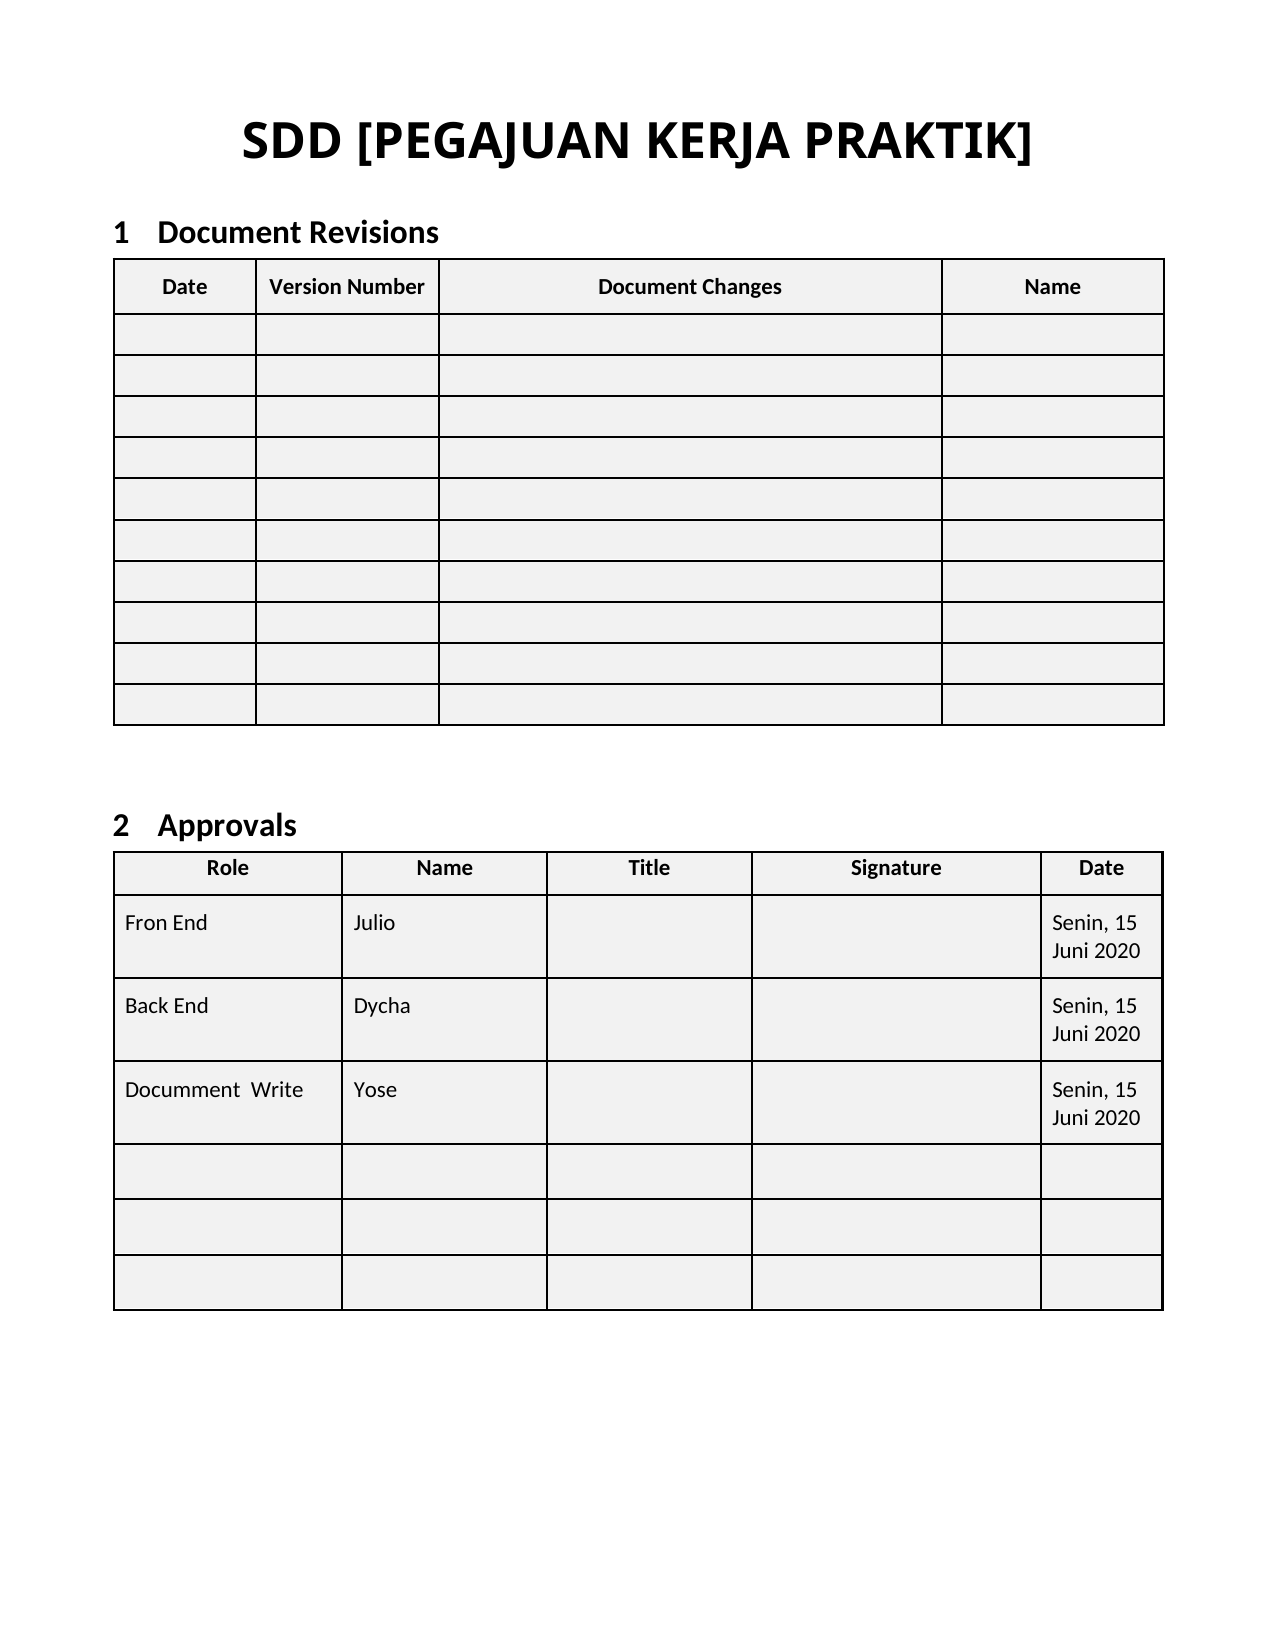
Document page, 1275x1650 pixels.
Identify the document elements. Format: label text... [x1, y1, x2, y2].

table_cell [943, 521, 1163, 559]
table_cell [257, 438, 438, 477]
table_cell [343, 1200, 546, 1253]
table_cell [115, 603, 255, 642]
table_cell [343, 1256, 546, 1308]
table_cell [753, 979, 1040, 1060]
table_header Date [115, 260, 255, 313]
table_cell [257, 644, 438, 683]
table_cell [548, 979, 751, 1060]
table_cell Dycha [343, 979, 546, 1060]
table_cell Yose [343, 1062, 546, 1143]
table_header Signature [753, 853, 1040, 894]
table_cell [548, 1145, 751, 1198]
table_cell [115, 685, 255, 724]
table_cell Senin, 15 Juni 2020 [1042, 979, 1161, 1060]
table_cell [1042, 1200, 1161, 1253]
table_cell [115, 644, 255, 683]
table_cell [548, 1256, 751, 1308]
table_cell [343, 1145, 546, 1198]
table_cell Documment Write [115, 1062, 341, 1143]
table_cell [115, 315, 255, 354]
table_cell [943, 603, 1163, 642]
table_cell Fron End [115, 896, 341, 977]
table_cell [548, 1062, 751, 1143]
table_cell [257, 356, 438, 395]
table_cell [440, 397, 941, 436]
table_cell [1042, 1256, 1161, 1308]
table_cell [257, 603, 438, 642]
table_cell [257, 315, 438, 354]
table_cell [943, 397, 1163, 436]
table_cell [440, 603, 941, 642]
table_cell Back End [115, 979, 341, 1060]
table_cell [548, 1200, 751, 1253]
table_cell [440, 521, 941, 559]
table_cell [115, 521, 255, 559]
table_cell [440, 315, 941, 354]
table_cell [115, 479, 255, 518]
table_cell Senin, 15 Juni 2020 [1042, 896, 1161, 977]
table_header Document Changes [440, 260, 941, 313]
table_cell [257, 562, 438, 601]
table_header Date [1042, 853, 1161, 894]
subtitle Document Revisions [112, 211, 1162, 251]
table_cell [440, 685, 941, 724]
table_cell [943, 356, 1163, 395]
table_cell [548, 896, 751, 977]
table_header Name [943, 260, 1163, 313]
table_cell [115, 1256, 341, 1308]
table_header Role [115, 853, 341, 894]
table_cell [257, 397, 438, 436]
table_cell Senin, 15 Juni 2020 [1042, 1062, 1161, 1143]
table_cell [440, 644, 941, 683]
table_cell [115, 397, 255, 436]
table_cell [753, 1200, 1040, 1253]
table_cell [753, 1145, 1040, 1198]
table_cell [753, 896, 1040, 977]
table_header Version Number [257, 260, 438, 313]
table_cell [257, 479, 438, 518]
table_cell [115, 356, 255, 395]
subtitle Approvals [112, 804, 1162, 845]
table_header Title [548, 853, 751, 894]
table_cell [753, 1256, 1040, 1308]
table_cell [115, 562, 255, 601]
table_cell [943, 644, 1163, 683]
table_cell [440, 438, 941, 477]
table_cell [943, 562, 1163, 601]
table_cell [943, 479, 1163, 518]
table_cell [943, 685, 1163, 724]
table_cell [115, 1145, 341, 1198]
table_cell [753, 1062, 1040, 1143]
table_cell Julio [343, 896, 546, 977]
table_cell [257, 685, 438, 724]
table_cell [115, 1200, 341, 1253]
table_cell [1042, 1145, 1161, 1198]
table_cell [943, 315, 1163, 354]
table_cell [440, 479, 941, 518]
table_cell [257, 521, 438, 559]
table_header Name [343, 853, 546, 894]
table_cell [440, 356, 941, 395]
table_cell [115, 438, 255, 477]
table_cell [440, 562, 941, 601]
table_cell [943, 438, 1163, 477]
